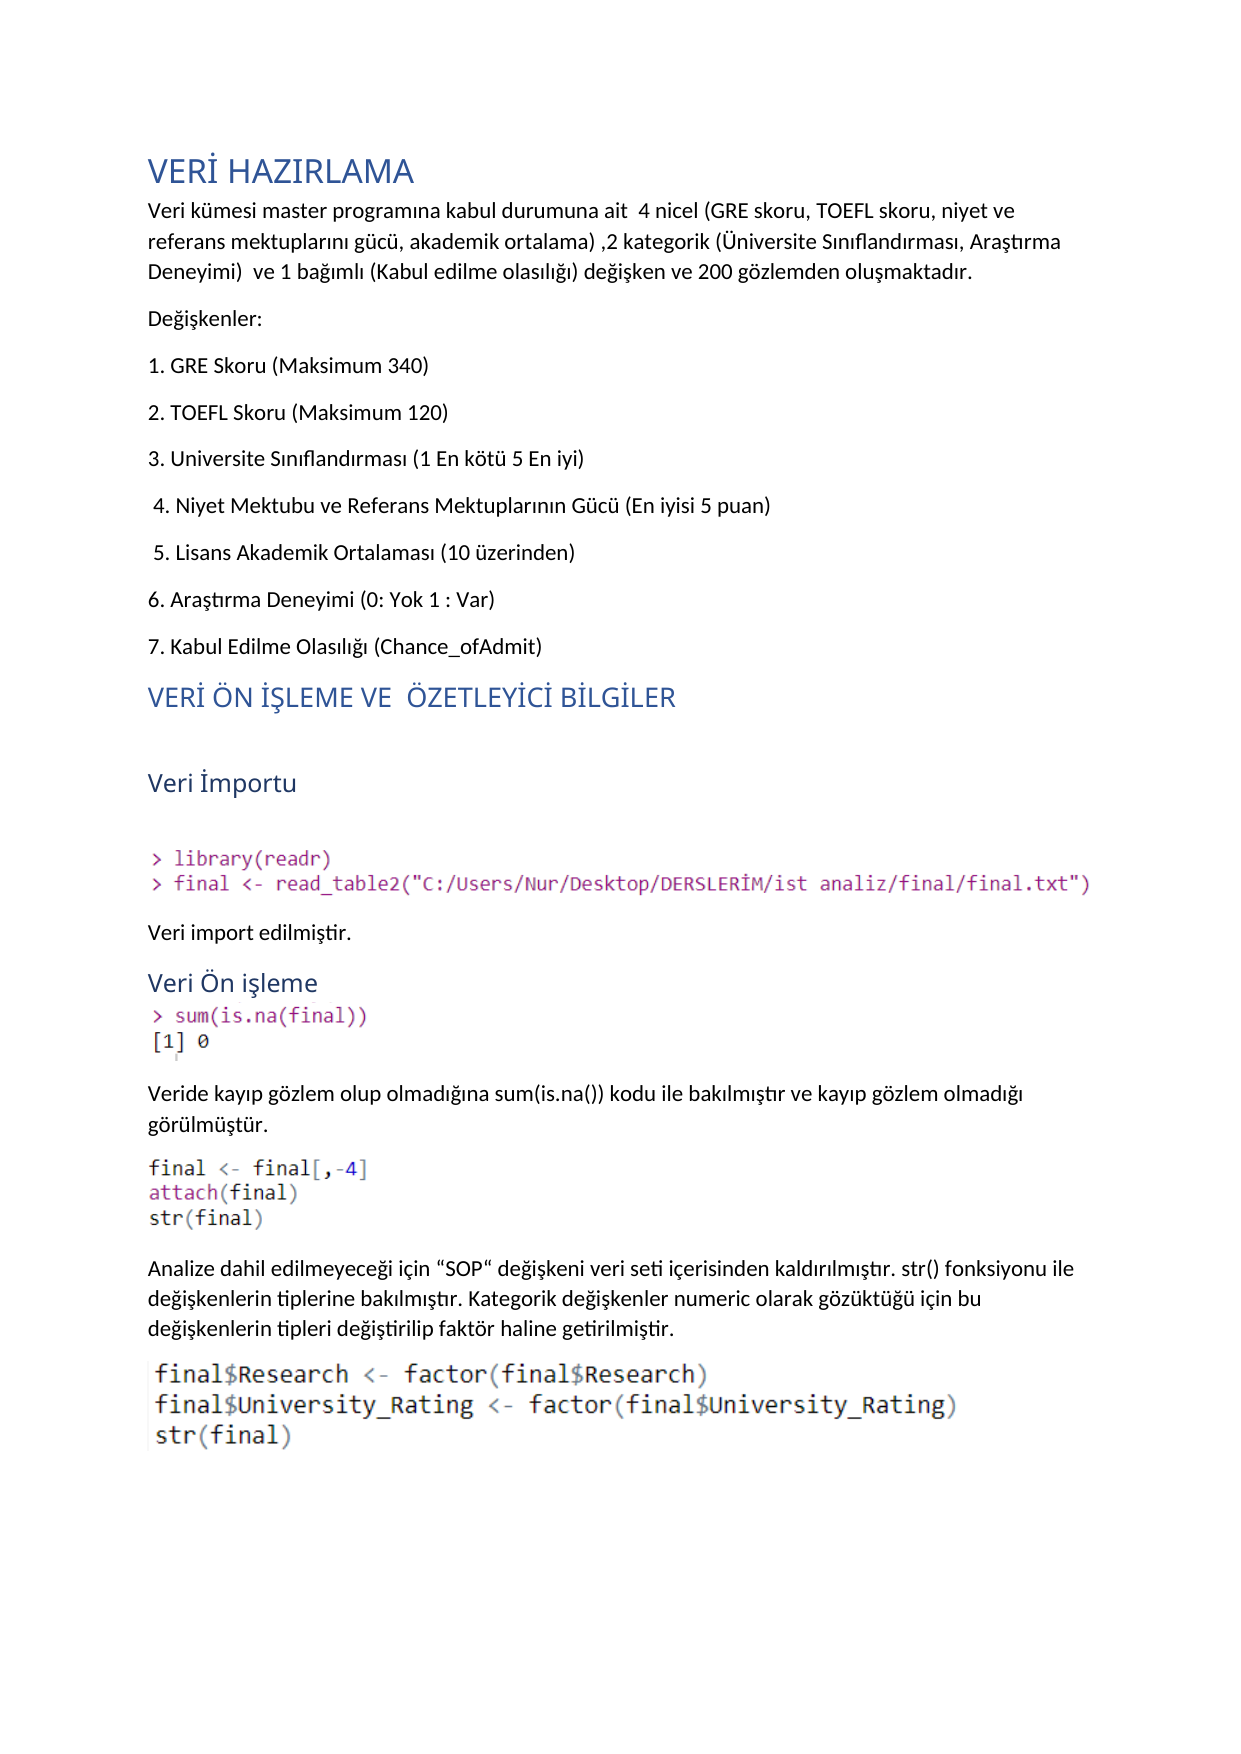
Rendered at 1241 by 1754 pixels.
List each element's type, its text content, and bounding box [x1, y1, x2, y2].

picture [147, 1002, 377, 1061]
text Veride kayıp gözlem olup olmadığına sum(is.na()) kodu ile bakılmıştır ve kayıp gözlem olmadığı görülmüştür. [148, 1079, 1093, 1138]
picture [147, 1361, 968, 1451]
text 7. Kabul Edilme Olasılığı (Chance_ofAdmit) [148, 632, 1093, 660]
text 3. Universite Sınıflandırması (1 En kötü 5 En iyi) [148, 444, 1093, 472]
text 1. GRE Skoru (Maksimum 340) [148, 351, 1093, 379]
subtitle Veri İmportu [148, 766, 1093, 799]
text 4. Niyet Mektubu ve Referans Mektuplarının Gücü (En iyisi 5 puan) [148, 491, 1093, 519]
subtitle VERİ ÖN İŞLEME VE ÖZETLEYİCİ BİLGİLER [148, 679, 1093, 716]
text 5. Lisans Akademik Ortalaması (10 üzerinden) [148, 538, 1093, 566]
text Analize dahil edilmeyeceği için “SOP“ değişkeni veri seti içerisinden kaldırılmıştır. str() fonksiyonu ile değişkenlerin tiplerine bakılmıştır. Kategorik değişkenler numeric olarak gözüktüğü için bu değişkenlerin tipleri değiştirilip faktör haline getirilmiştir. [148, 1254, 1093, 1343]
subtitle Veri Ön işleme [148, 965, 1093, 999]
text Veri kümesi master programına kabul durumuna ait 4 nicel (GRE skoru, TOEFL skoru, niyet ve referans mektuplarını gücü, akademik ortalama) ,2 kategorik (Üniversite Sınıflandırması, Araştırma Deneyimi) ve 1 bağımlı (Kabul edilme olasılığı) değişken ve 200 gözlemden oluşmaktadır. [148, 197, 1093, 285]
text Değişkenler: [148, 304, 1093, 332]
text 6. Araştırma Deneyimi (0: Yok 1 : Var) [148, 585, 1093, 613]
text Veri import edilmiştir. [148, 918, 1093, 946]
picture [147, 1156, 378, 1236]
text 2. TOEFL Skoru (Maksimum 120) [148, 398, 1093, 426]
subtitle VERİ HAZIRLAMA [148, 148, 1093, 193]
picture [147, 849, 1093, 900]
